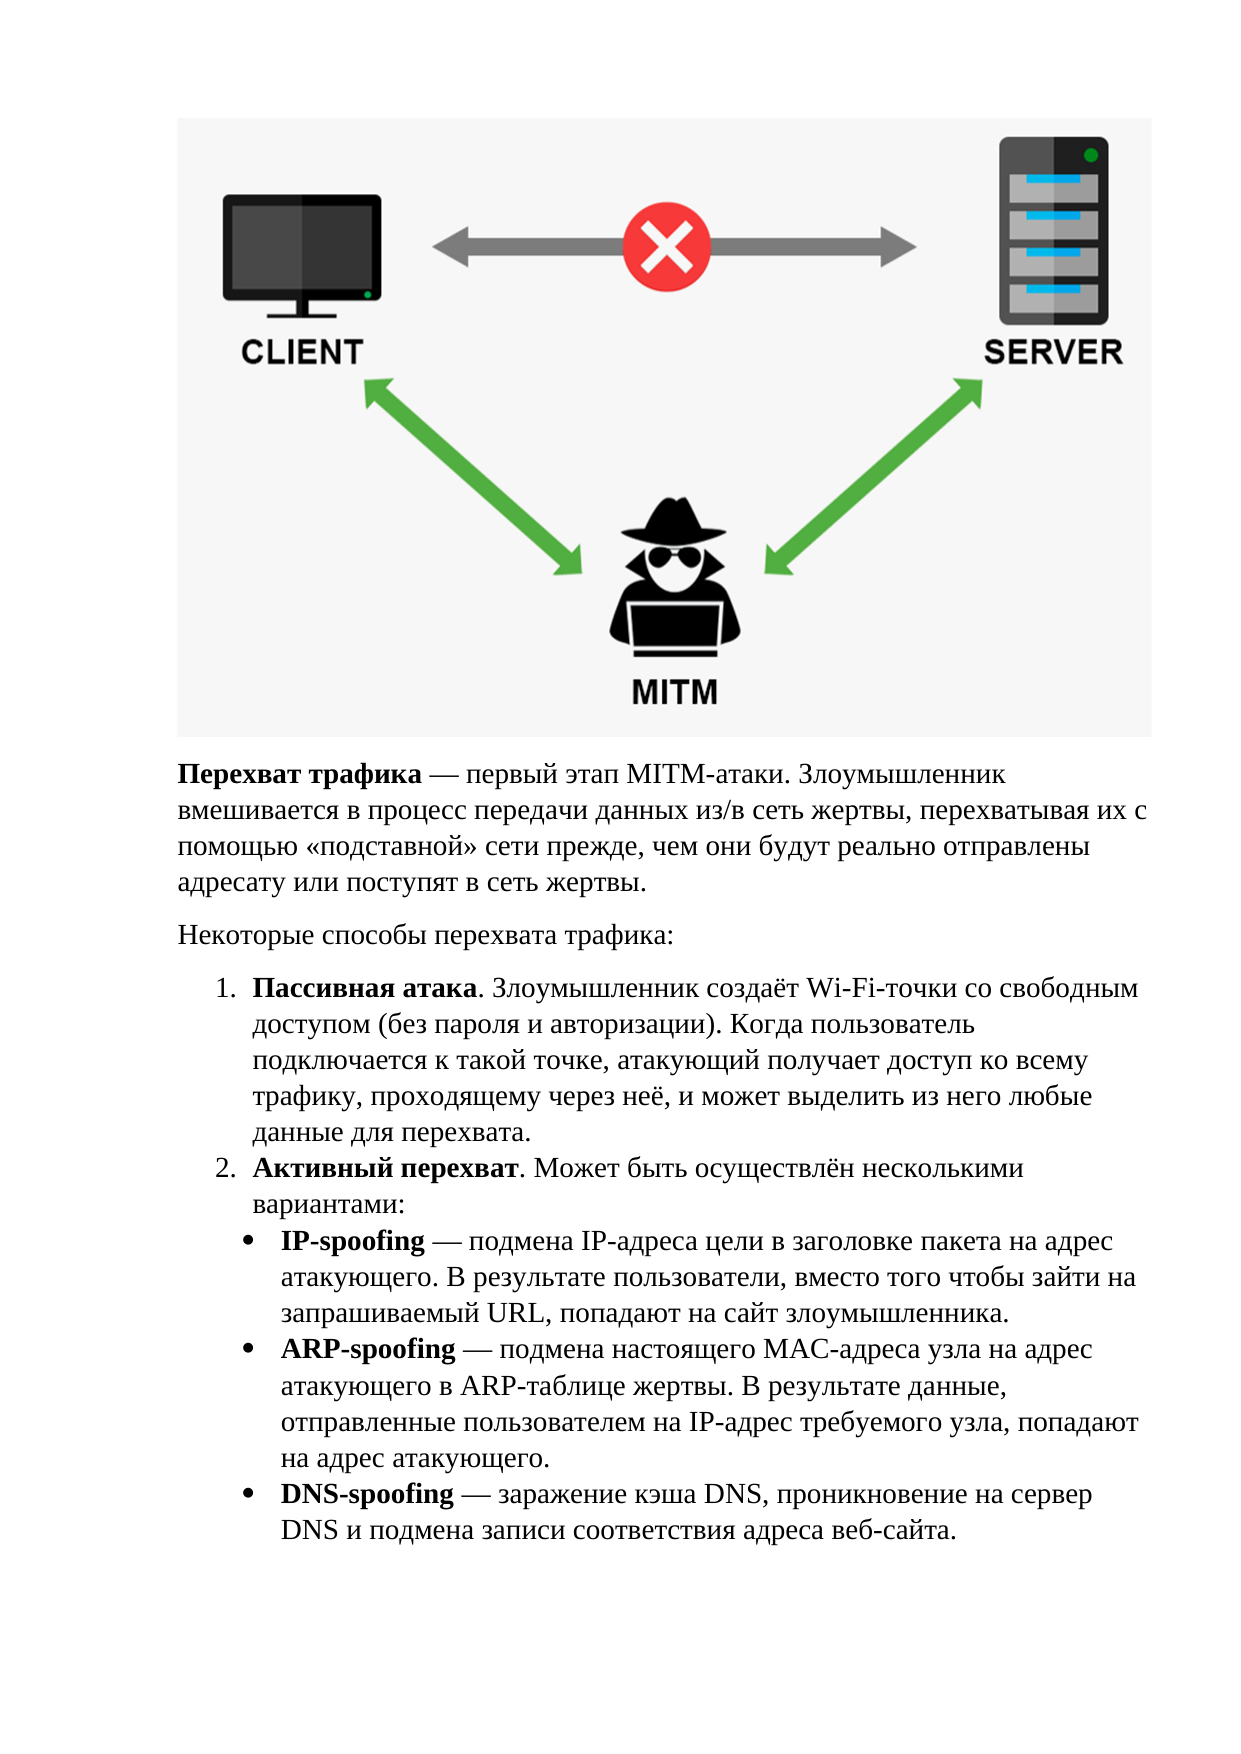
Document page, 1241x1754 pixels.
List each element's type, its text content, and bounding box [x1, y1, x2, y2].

list Пассивная атака. Злоумышленник создаёт Wi-Fi-точки со свободным доступом (без пароля и авторизации). Когда пользователь подключается к такой точке, атакующий получает доступ ко всему трафику, проходящему через неё, и может выделить из него любые данные для перехвата. [215, 970, 1152, 1148]
list ARP-spoofing — подмена настоящего MAC-адреса узла на адрес атакующего в ARP-таблице жертвы. В результате данные, отправленные пользователем на IP-адрес требуемого узла, попадают на адрес атакующего. [243, 1331, 1152, 1473]
list Активный перехват. Может быть осуществлён несколькими вариантами: [215, 1151, 1152, 1220]
text Перехват трафика — первый этап MITM-атаки. Злоумышленник вмешивается в процесс передачи данных из/в сеть жертвы, перехватывая их с помощью «подставной» сети прежде, чем они будут реально отправлены адресату или поступят в сеть жертвы. [177, 756, 1152, 898]
list DNS-spoofing — заражение кэша DNS, проникновение на сервер DNS и подмена записи соответствия адреса веб-сайта. [243, 1476, 1152, 1546]
text Некоторые способы перехвата трафика: [177, 917, 1152, 951]
list IP-spoofing — подмена IP-адреса цели в заголовке пакета на адрес атакующего. В результате пользователи, вместо того чтобы зайти на запрашиваемый URL, попадают на сайт злоумышленника. [243, 1223, 1152, 1329]
picture [177, 118, 1152, 737]
